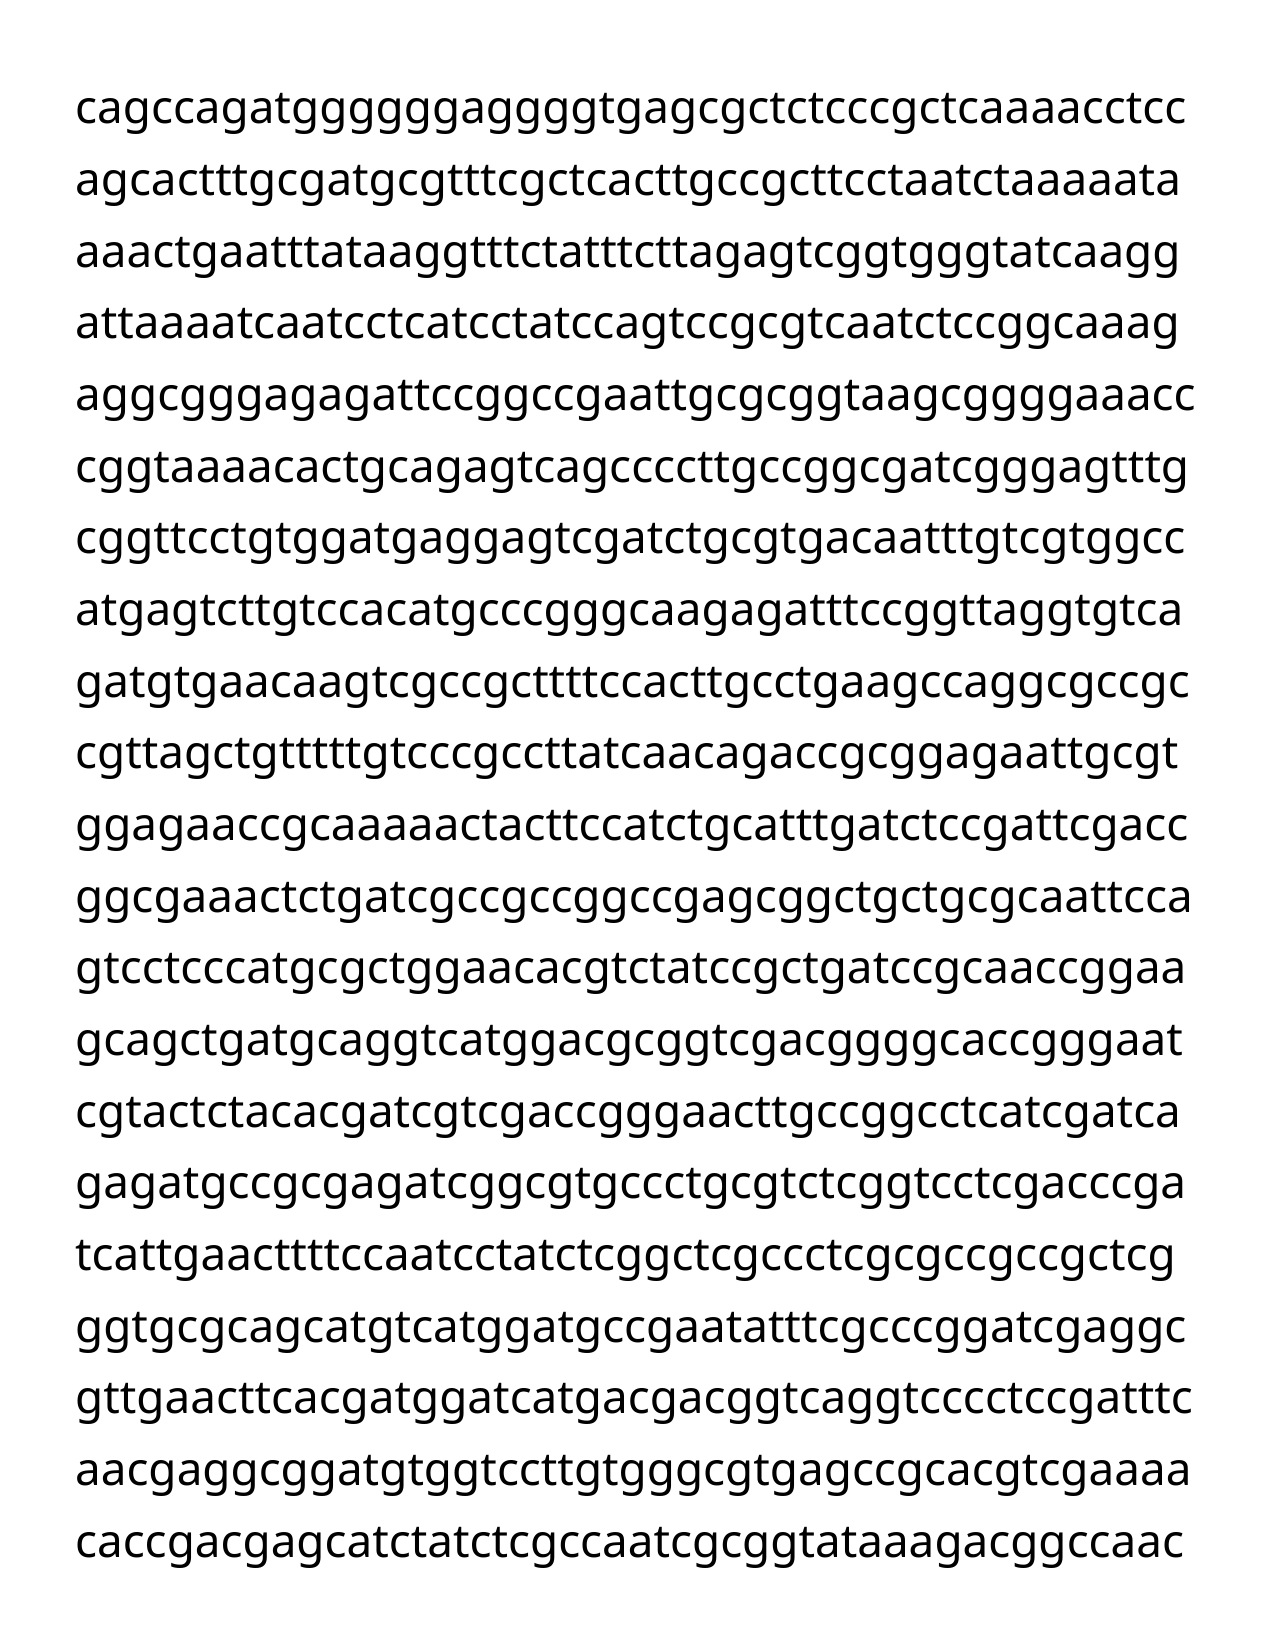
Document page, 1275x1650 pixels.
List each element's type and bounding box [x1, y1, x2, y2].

text [75, 75, 1200, 1571]
